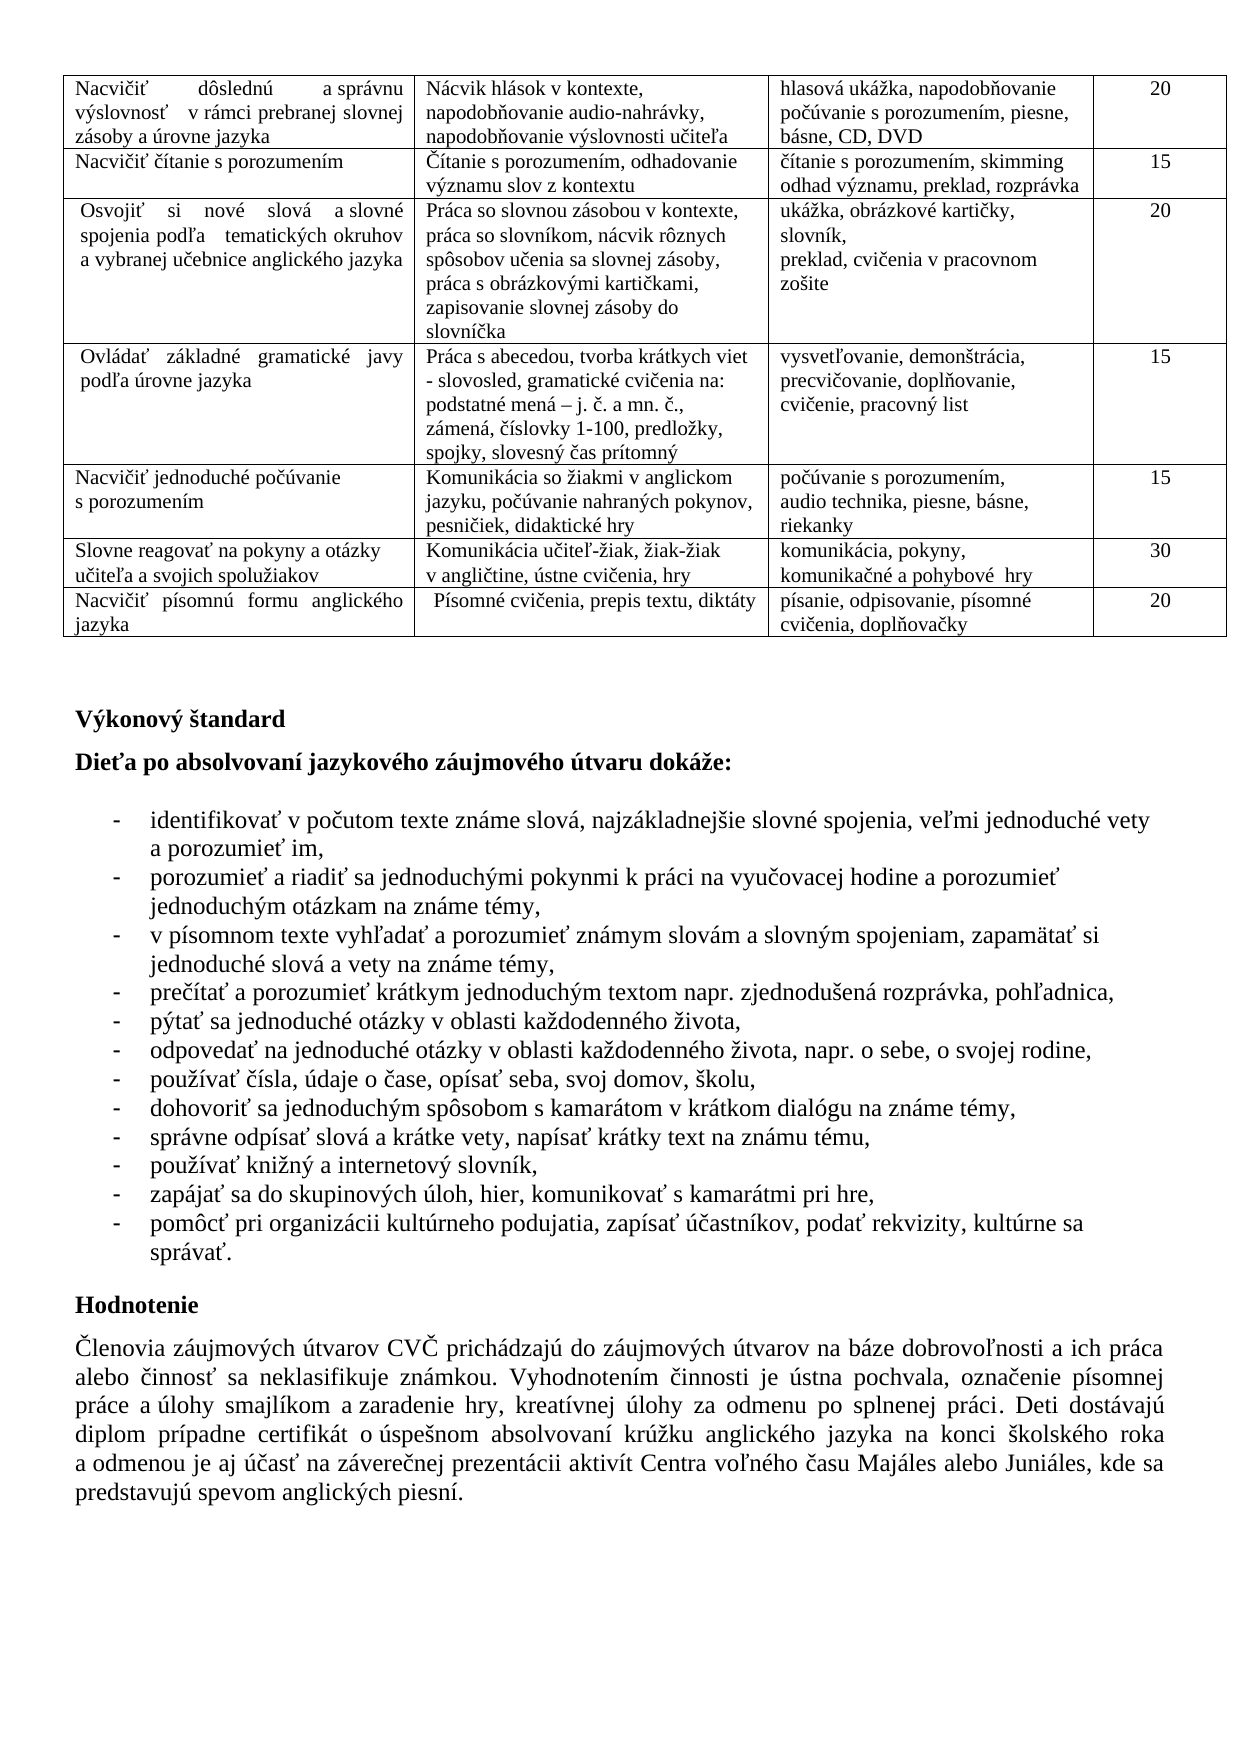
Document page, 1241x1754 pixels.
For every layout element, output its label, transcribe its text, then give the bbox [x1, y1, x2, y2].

table_cell Nacvičiť dôslednú a správnu výslovnosť v rámci prebranej slovnej zásoby a úrovne jazyka [64, 76, 414, 148]
list dohovoriť sa jednoduchým spôsobom s kamarátom v krátkom dialógu na známe témy, [112, 1093, 1165, 1122]
text Dieťa po absolvovaní jazykového záujmového útvaru dokáže: [75, 747, 1165, 776]
table_cell 20 [1094, 199, 1226, 343]
list používať čísla, údaje o čase, opísať seba, svoj domov, školu, [112, 1064, 1165, 1093]
table_cell Ovládať základné gramatické javy podľa úrovne jazyka [64, 344, 414, 464]
text Členovia záujmových útvarov CVČ prichádzajú do záujmových útvarov na báze dobrovoľnosti a ich práca alebo činnosť sa neklasifikuje známkou. Vyhodnotením činnosti je ústna pochvala, označenie písomnej práce a úlohy smajlíkom a zaradenie hry, kreatívnej úlohy za odmenu po splnenej práci. Deti dostávajú diplom prípadne certifikát o úspešnom absolvovaní krúžku anglického jazyka na konci školského roka a odmenou je aj účasť na záverečnej prezentácii aktivít Centra voľného času Majáles alebo Juniáles, kde sa predstavujú spevom anglických piesní. [75, 1333, 1165, 1506]
table_cell 20 [1094, 76, 1226, 148]
table_cell 15 [1094, 344, 1226, 464]
table_cell počúvanie s porozumením, audio technika, piesne, básne, riekanky [769, 465, 1093, 537]
table_cell Čítanie s porozumením, odhadovanie významu slov z kontextu [415, 149, 768, 197]
table_cell hlasová ukážka, napodobňovanie počúvanie s porozumením, piesne, básne, CD, DVD [769, 76, 1093, 148]
table_cell Slovne reagovať na pokyny a otázky učiteľa a svojich spolužiakov [64, 539, 414, 587]
table_cell Práca s abecedou, tvorba krátkych viet - slovosled, gramatické cvičenia na: podstatné mená – j. č. a mn. č., zámená, číslovky 1-100, predložky, spojky, slovesný čas prítomný [415, 344, 768, 464]
list identifikovať v počutom texte známe slová, najzákladnejšie slovné spojenia, veľmi jednoduché vety a porozumieť im, [112, 804, 1165, 862]
table_cell Nacvičiť písomnú formu anglického jazyka [64, 588, 414, 636]
table_cell Písomné cvičenia, prepis textu, diktáty [415, 588, 768, 636]
table_cell Nacvičiť jednoduché počúvanie s porozumením [64, 465, 414, 537]
table_cell čítanie s porozumením, skimming odhad významu, preklad, rozprávka [769, 149, 1093, 197]
list prečítať a porozumieť krátkym jednoduchým textom napr. zjednodušená rozprávka, pohľadnica, [112, 977, 1165, 1006]
table_cell Komunikácia so žiakmi v anglickom jazyku, počúvanie nahraných pokynov, pesničiek, didaktické hry [415, 465, 768, 537]
table_cell 15 [1094, 465, 1226, 537]
table_cell Práca so slovnou zásobou v kontexte, práca so slovníkom, nácvik rôznych spôsobov učenia sa slovnej zásoby, práca s obrázkovými kartičkami, zapisovanie slovnej zásoby do slovníčka [415, 199, 768, 343]
list odpovedať na jednoduché otázky v oblasti každodenného života, napr. o sebe, o svojej rodine, [112, 1035, 1165, 1064]
list používať knižný a internetový slovník, [112, 1151, 1165, 1179]
table_cell písanie, odpisovanie, písomné cvičenia, doplňovačky [769, 588, 1093, 636]
list v písomnom texte vyhľadať a porozumieť známym slovám a slovným spojeniam, zapamätať si jednoduché slová a vety na známe témy, [112, 920, 1165, 977]
table_cell komunikácia, pokyny, komunikačné a pohybové hry [769, 539, 1093, 587]
text Hodnotenie [75, 1290, 1165, 1319]
list správne odpísať slová a krátke vety, napísať krátky text na známu tému, [112, 1122, 1165, 1151]
table_cell Nácvik hlások v kontexte, napodobňovanie audio-nahrávky, napodobňovanie výslovnosti učiteľa [415, 76, 768, 148]
list pomôcť pri organizácii kultúrneho podujatia, zapísať účastníkov, podať rekvizity, kultúrne sa správať. [112, 1208, 1165, 1266]
list porozumieť a riadiť sa jednoduchými pokynmi k práci na vyučovacej hodine a porozumieť jednoduchým otázkam na známe témy, [112, 862, 1165, 920]
text Výkonový štandard [75, 704, 1165, 733]
table_cell ukážka, obrázkové kartičky, slovník, preklad, cvičenia v pracovnom zošite [769, 199, 1093, 343]
list zapájať sa do skupinových úloh, hier, komunikovať s kamarátmi pri hre, [112, 1179, 1165, 1208]
table_cell Nacvičiť čítanie s porozumením [64, 149, 414, 197]
table_cell 20 [1094, 588, 1226, 636]
table_cell vysvetľovanie, demonštrácia, precvičovanie, doplňovanie, cvičenie, pracovný list [769, 344, 1093, 464]
table_cell 30 [1094, 539, 1226, 587]
list pýtať sa jednoduché otázky v oblasti každodenného života, [112, 1006, 1165, 1035]
table_cell Osvojiť si nové slová a slovné spojenia podľa tematických okruhov a vybranej učebnice anglického jazyka [64, 199, 414, 343]
table_cell 15 [1094, 149, 1226, 197]
table_cell Komunikácia učiteľ-žiak, žiak-žiak v angličtine, ústne cvičenia, hry [415, 539, 768, 587]
